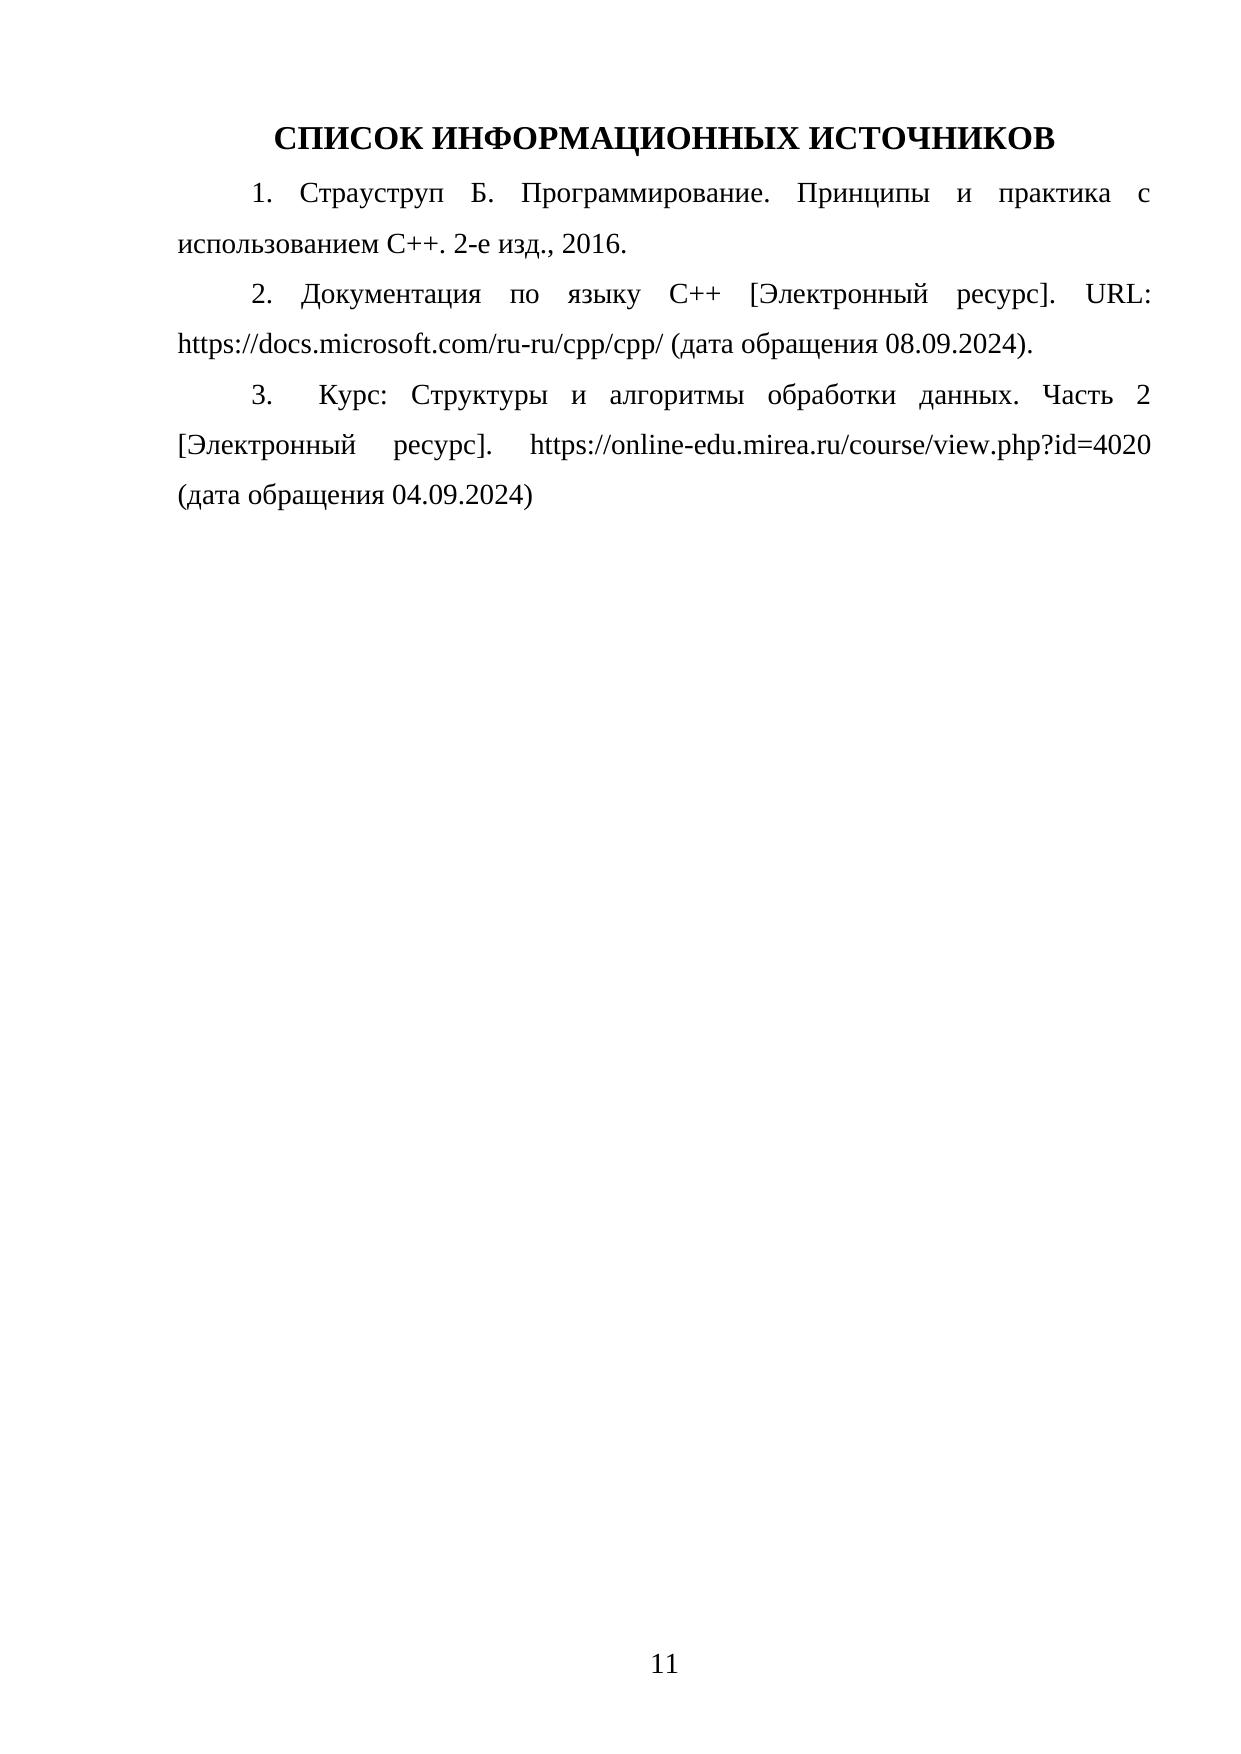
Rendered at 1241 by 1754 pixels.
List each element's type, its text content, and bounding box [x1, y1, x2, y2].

text 3. Курс: Структуры и алгоритмы обработки данных. Часть 2 [Электронный ресурс]. https://online-edu.mirea.ru/course/view.php?id=4020 (дата обращения 04.09.2024) [177, 377, 1152, 511]
text 1. Страуструп Б. Программирование. Принципы и практика с использованием C++. 2-е изд., 2016. [177, 176, 1152, 259]
subtitle СПИСОК ИНФОРМАЦИОННЫХ ИСТОЧНИКОВ [177, 118, 1152, 156]
text 2. Документация по языку С++ [Электронный ресурс]. URL: https://docs.microsoft.com/ru-ru/cpp/cpp/ (дата обращения 08.09.2024). [177, 276, 1152, 360]
